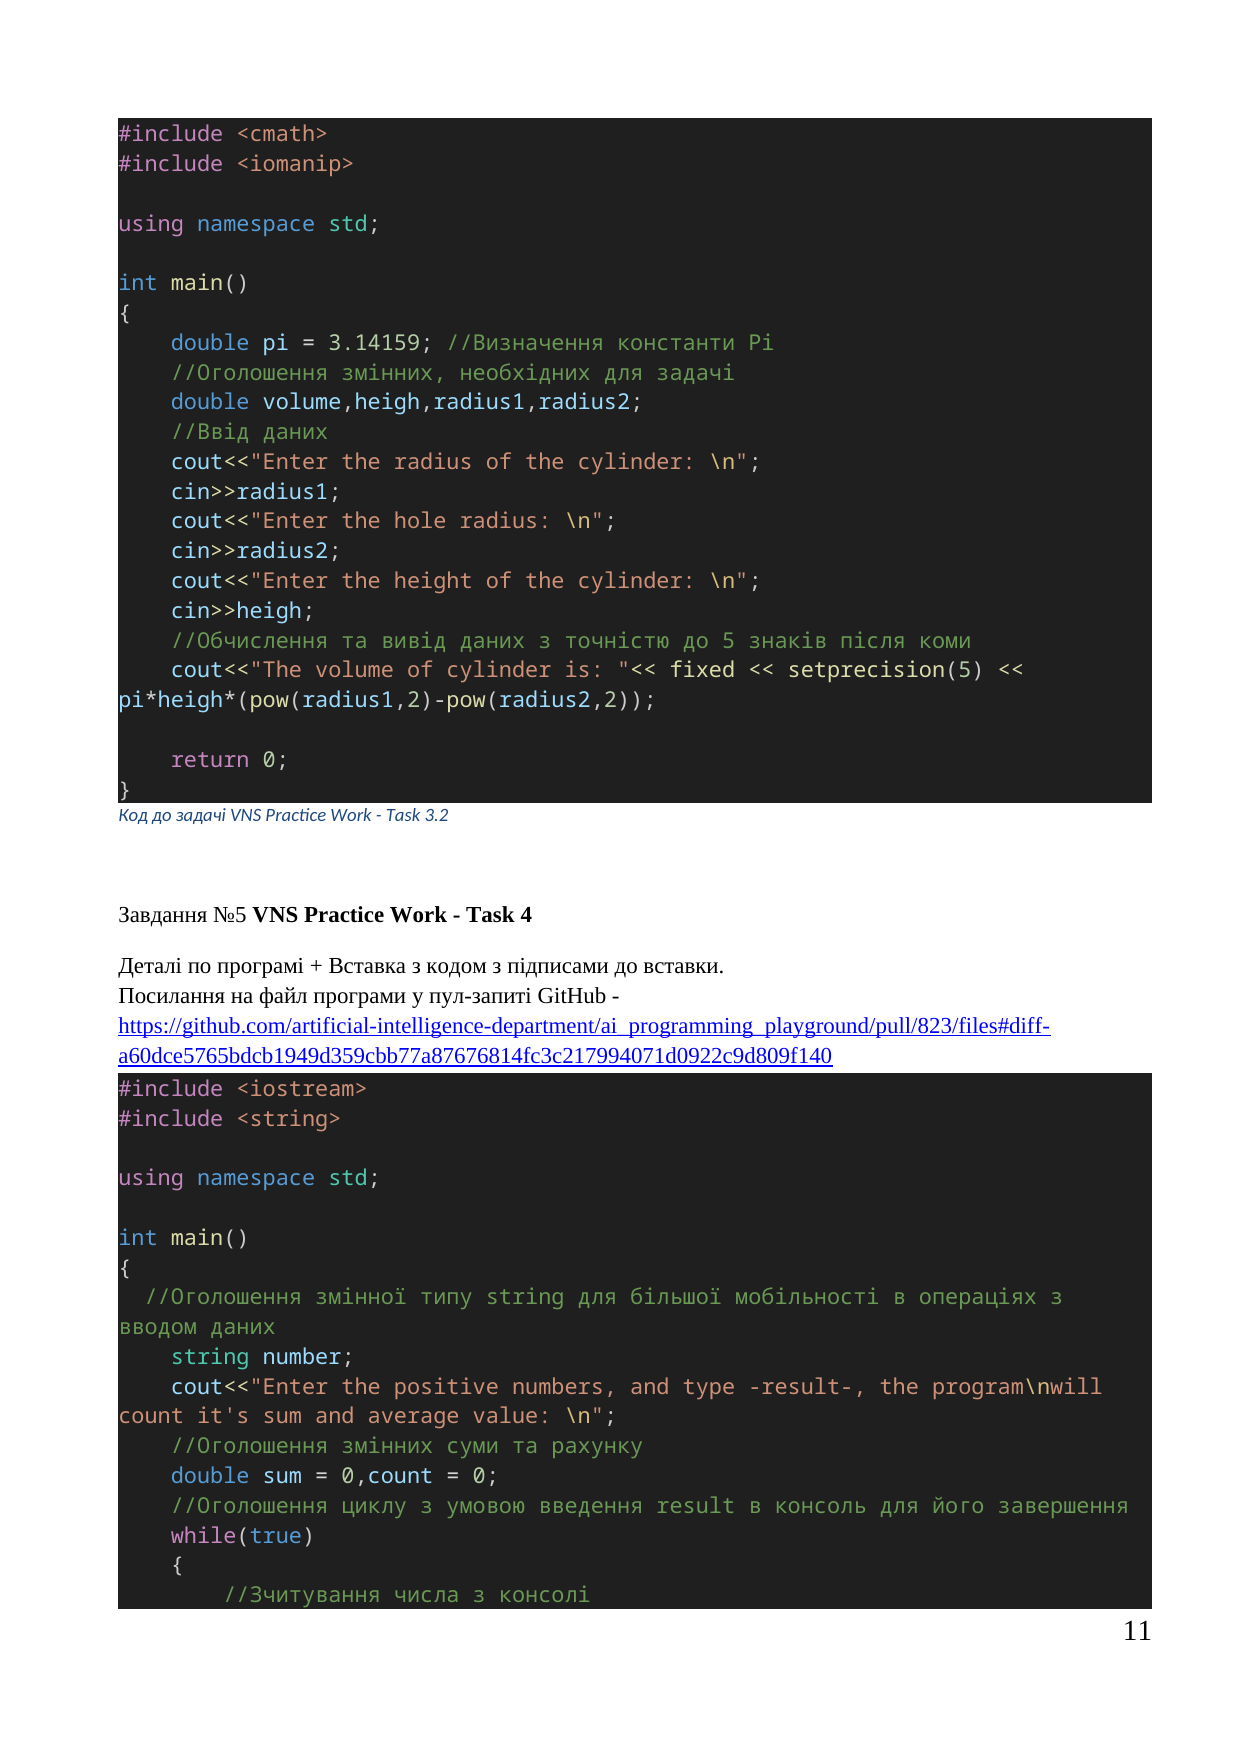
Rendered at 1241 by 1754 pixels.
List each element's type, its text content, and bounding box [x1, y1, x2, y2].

text { [118, 1252, 1152, 1281]
text } [118, 773, 1152, 803]
text Посилання на файл програми у пул-запиті GitHub - https://github.com/artificial-intelligence-department/ai_programming_playground/pull/823/files#diff-a60dce5765bdcb1949d359cbb77a87676814fc3c217994071d0922c9d809f140 [118, 982, 1152, 1069]
text //Оголошення змінних, необхідних для задачі [118, 356, 1152, 386]
text cin>>heigh; [118, 595, 1152, 624]
text cout<<"Enter the height of the cylinder: \n"; [118, 565, 1152, 595]
text while(true) [118, 1520, 1152, 1549]
text #include <iomanip> [118, 148, 1152, 178]
text double volume,heigh,radius1,radius2; [118, 386, 1152, 416]
text { [118, 297, 1152, 327]
text //Оголошення циклу з умовою введення result в консоль для його завершення [118, 1490, 1152, 1520]
text #include <iostream> [118, 1073, 1152, 1103]
text cout<<"Enter the hole radius: \n"; [118, 505, 1152, 535]
text int main() [118, 1222, 1152, 1252]
text int main() [118, 267, 1152, 297]
text cin>>radius2; [118, 535, 1152, 565]
text Код до задачі VNS Practice Work - Task 3.2 [118, 803, 1152, 826]
text string number; [118, 1341, 1152, 1371]
text #include <string> [118, 1103, 1152, 1132]
text //Ввід даних [118, 416, 1152, 446]
text { [118, 1549, 1152, 1579]
text #include <cmath> [118, 118, 1152, 148]
text using namespace std; [118, 207, 1152, 237]
text cout<<"Enter the radius of the cylinder: \n"; [118, 446, 1152, 476]
text double sum = 0,count = 0; [118, 1460, 1152, 1490]
text //Зчитування числа з консолі [118, 1579, 1152, 1609]
text cin>>radius1; [118, 476, 1152, 505]
text double pi = 3.14159; //Визначення константи Pi [118, 327, 1152, 356]
text return 0; [118, 744, 1152, 773]
text //Обчислення та вивід даних з точністю до 5 знаків після коми [118, 624, 1152, 654]
text //Оголошення змінної типу string для більшої мобільності в операціях з вводом даних [118, 1281, 1152, 1341]
text cout<<"Enter the positive numbers, and type -result-, the program\nwill count it's sum and average value: \n"; [118, 1371, 1152, 1430]
text Деталі по програмі + Вставка з кодом з підписами до вставки. [118, 952, 1152, 978]
text //Оголошення змінних суми та рахунку [118, 1430, 1152, 1460]
text cout<<"The volume of cylinder is: "<< fixed << setprecision(5) << pi*heigh*(pow(radius1,2)-pow(radius2,2)); [118, 654, 1152, 714]
text using namespace std; [118, 1162, 1152, 1192]
text Завдання №5 VNS Practice Work - Task 4 [118, 901, 1152, 927]
